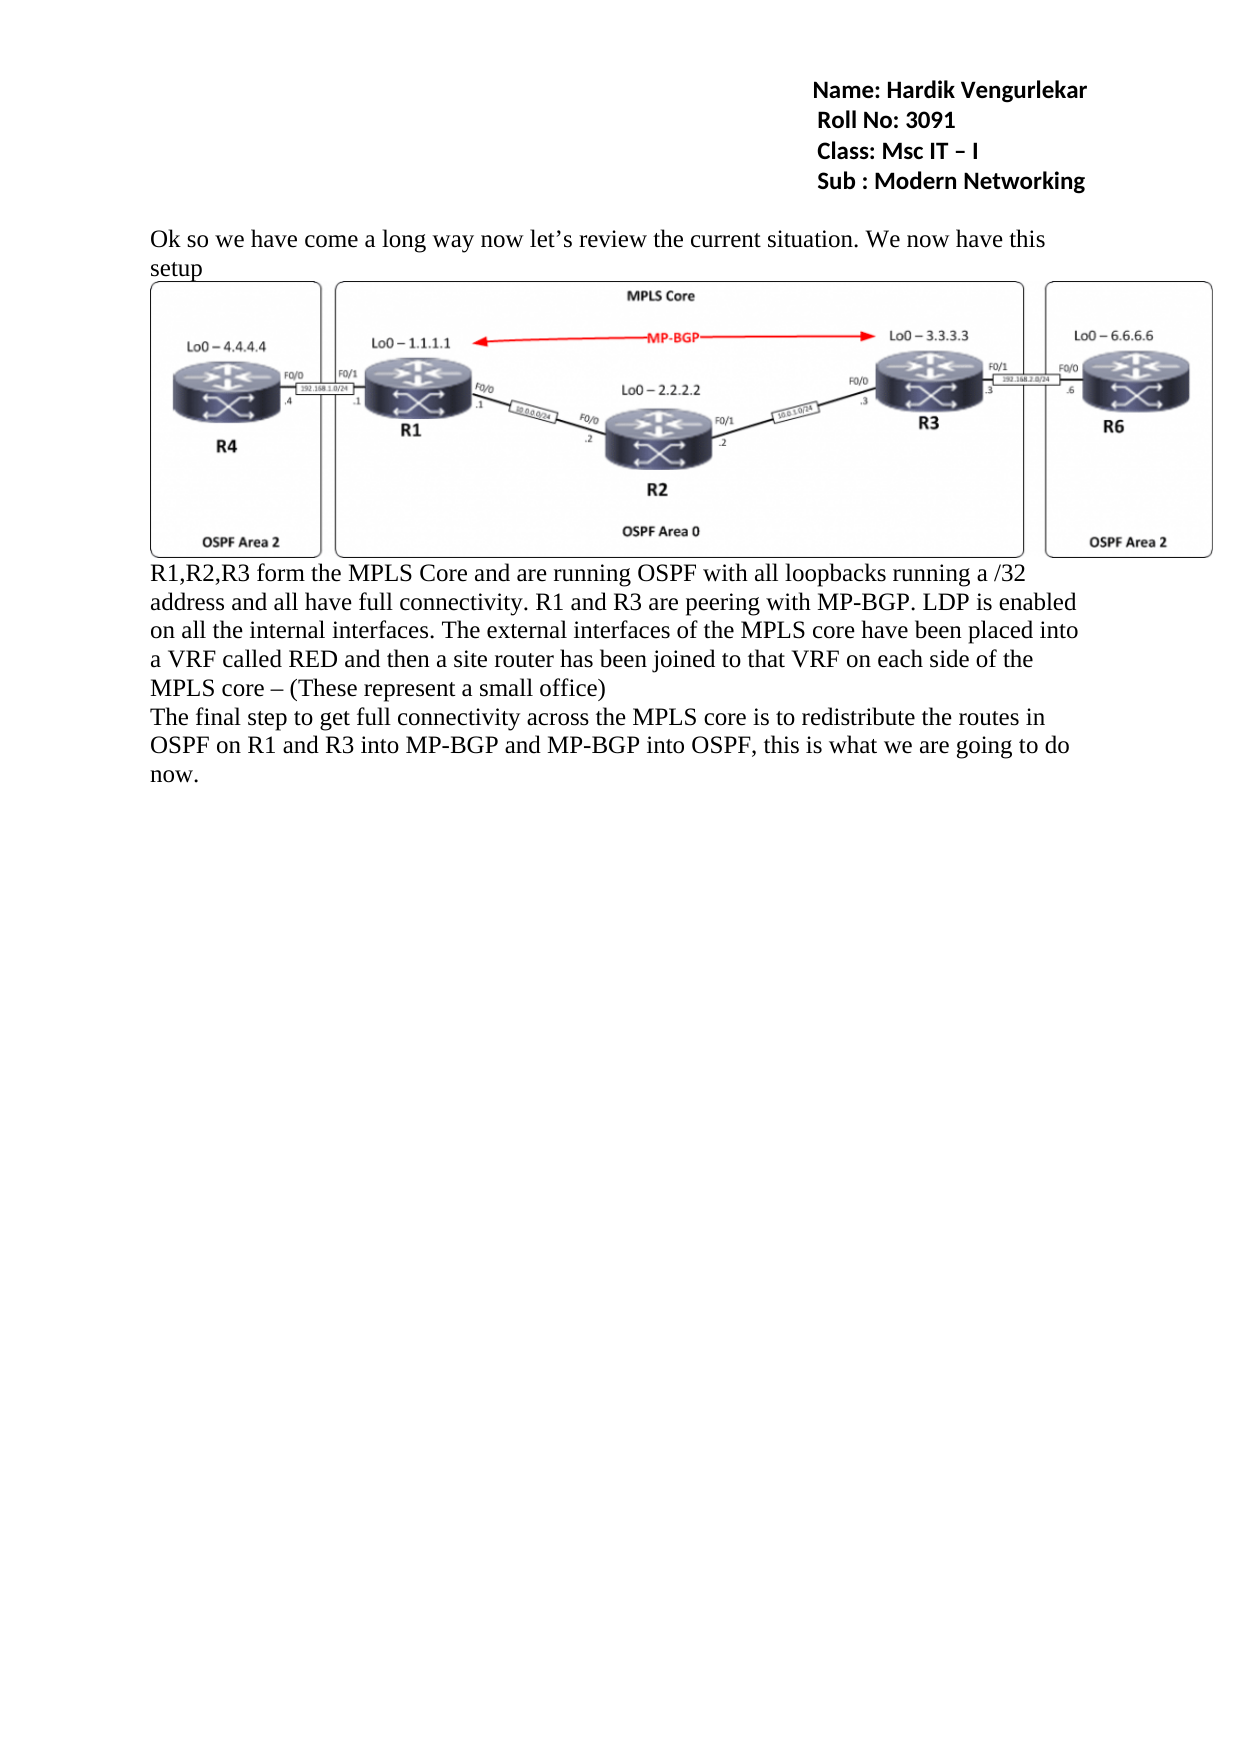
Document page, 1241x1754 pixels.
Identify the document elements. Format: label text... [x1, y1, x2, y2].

text Ok so we have come a long way now let’s review the current situation. We now have this setup [150, 224, 1090, 281]
picture [150, 281, 1213, 558]
text The final step to get full connectivity across the MPLS core is to redistribute the routes in OSPF on R1 and R3 into MP-BGP and MP-BGP into OSPF, this is what we are going to do now. [150, 702, 1090, 788]
text R1,R2,R3 form the MPLS Core and are running OSPF with all loopbacks running a /32 address and all have full connectivity. R1 and R3 are peering with MP-BGP. LDP is enabled on all the internal interfaces. The external interfaces of the MPLS core have been placed into a VRF called RED and then a site router has been joined to that VRF on each side of the MPLS core – (These represent a small office) [150, 558, 1090, 702]
